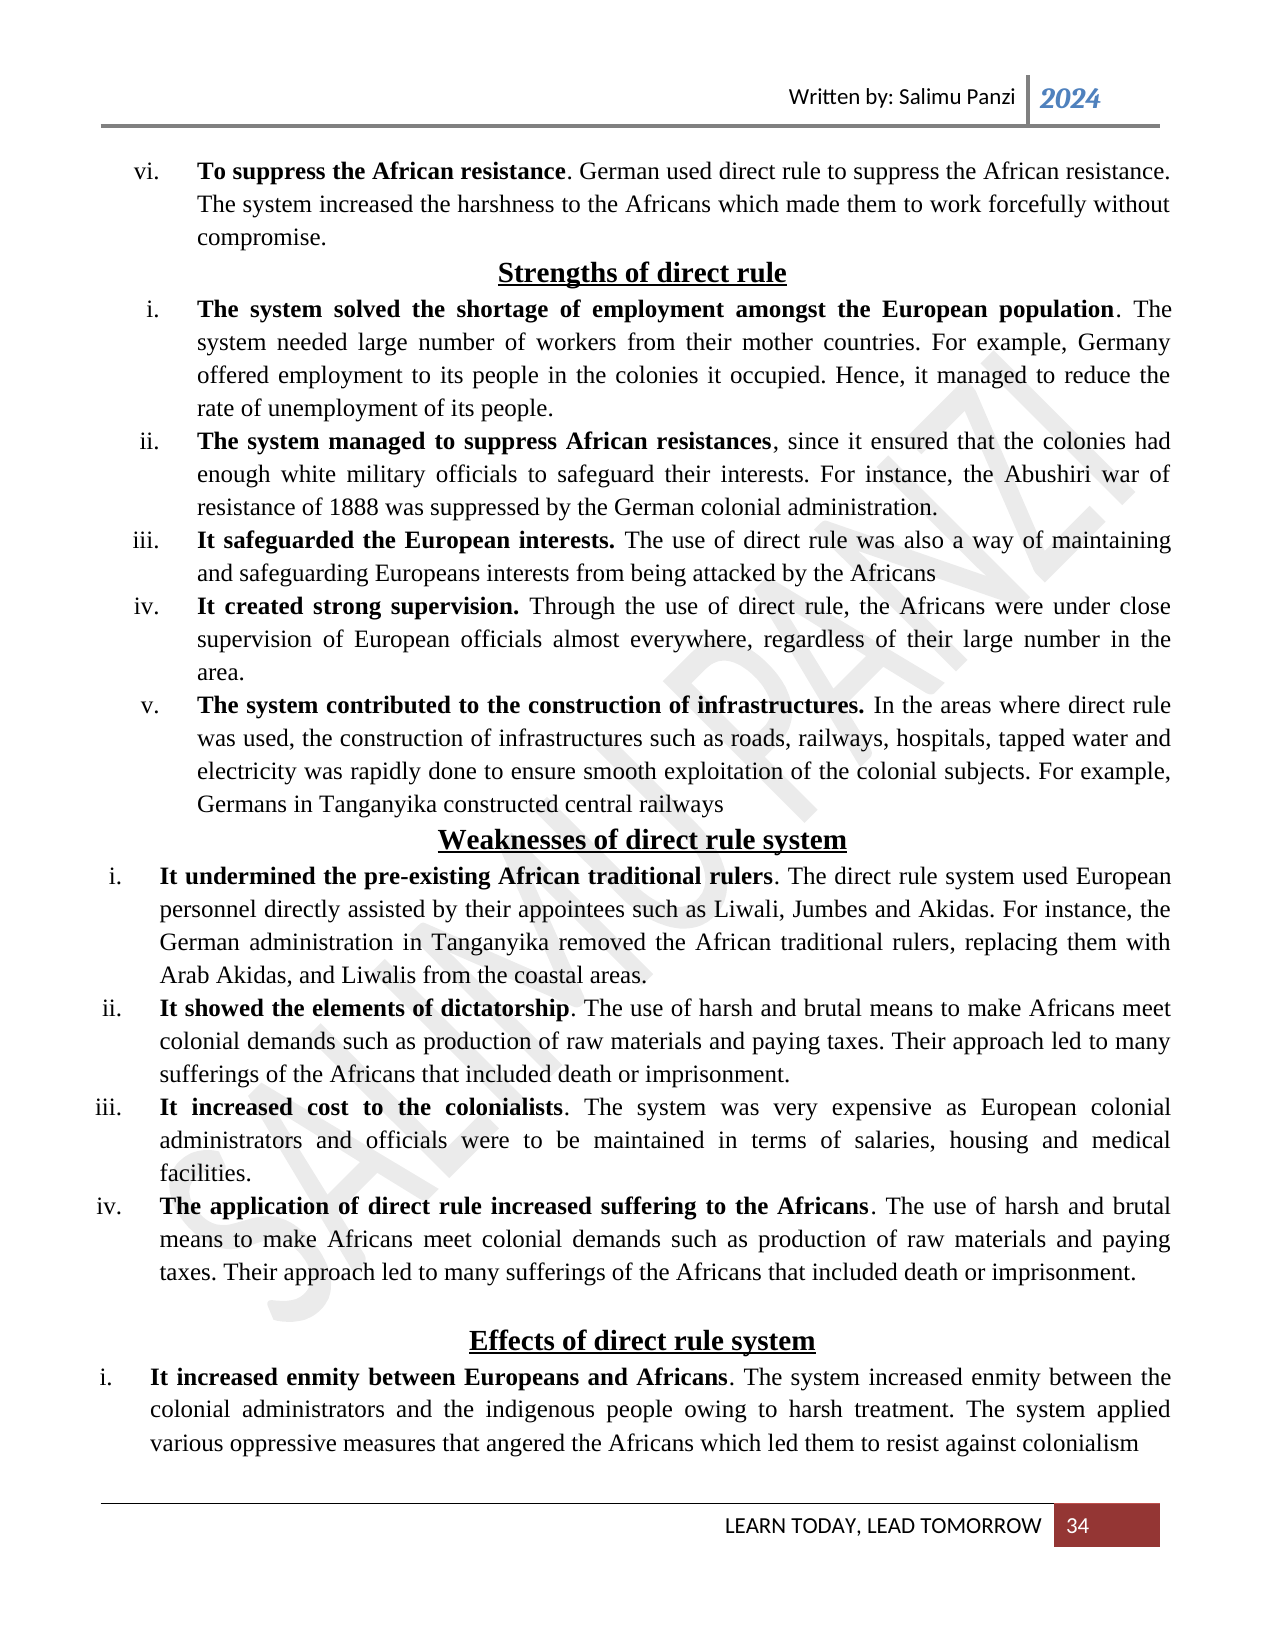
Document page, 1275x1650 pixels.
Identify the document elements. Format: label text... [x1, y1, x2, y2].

list The system solved the shortage of employment amongst the European population. The system needed large number of workers from their mother countries. For example, Germany offered employment to its people in the colonies it occupied. Hence, it managed to reduce the rate of unemployment of its people. [159, 294, 1172, 422]
list The system managed to suppress African resistances, since it ensured that the colonies had enough white military officials to safeguard their interests. For instance, the Abushiri war of resistance of 1888 was suppressed by the German colonial administration. [159, 426, 1172, 521]
text Strengths of direct rule [112, 255, 1172, 289]
list It increased cost to the colonialists. The system was very expensive as European colonial administrators and officials were to be maintained in terms of salaries, housing and medical facilities. [122, 1092, 1172, 1187]
list It showed the elements of dictatorship. The use of harsh and brutal means to make Africans meet colonial demands such as production of raw materials and paying taxes. Their approach led to many sufferings of the Africans that included death or imprisonment. [122, 993, 1172, 1088]
list The application of direct rule increased suffering to the Africans. The use of harsh and brutal means to make Africans meet colonial demands such as production of raw materials and paying taxes. Their approach led to many sufferings of the Africans that included death or imprisonment. [122, 1191, 1172, 1286]
list It safeguarded the European interests. The use of direct rule was also a way of maintaining and safeguarding Europeans interests from being attacked by the Africans [159, 525, 1172, 587]
text Weaknesses of direct rule system [112, 822, 1172, 856]
list It increased enmity between Europeans and Africans. The system increased enmity between the colonial administrators and the indigenous people owing to harsh treatment. The system applied various oppressive measures that angered the Africans which led them to resist against colonialism [112, 1362, 1172, 1456]
list It created strong supervision. Through the use of direct rule, the Africans were under close supervision of European officials almost everywhere, regardless of their large number in the area. [159, 591, 1172, 686]
list It undermined the pre-existing African traditional rulers. The direct rule system used European personnel directly assisted by their appointees such as Liwali, Jumbes and Akidas. For instance, the German administration in Tanganyika removed the African traditional rulers, replacing them with Arab Akidas, and Liwalis from the coastal areas. [122, 861, 1172, 988]
text Effects of direct rule system [112, 1323, 1172, 1357]
list To suppress the African resistance. German used direct rule to suppress the African resistance. The system increased the harshness to the Africans which made them to work forcefully without compromise. [159, 156, 1172, 251]
list The system contributed to the construction of infrastructures. In the areas where direct rule was used, the construction of infrastructures such as roads, railways, hospitals, tapped water and electricity was rapidly done to ensure smooth exploitation of the colonial subjects. For example, Germans in Tanganyika constructed central railways [159, 690, 1172, 818]
